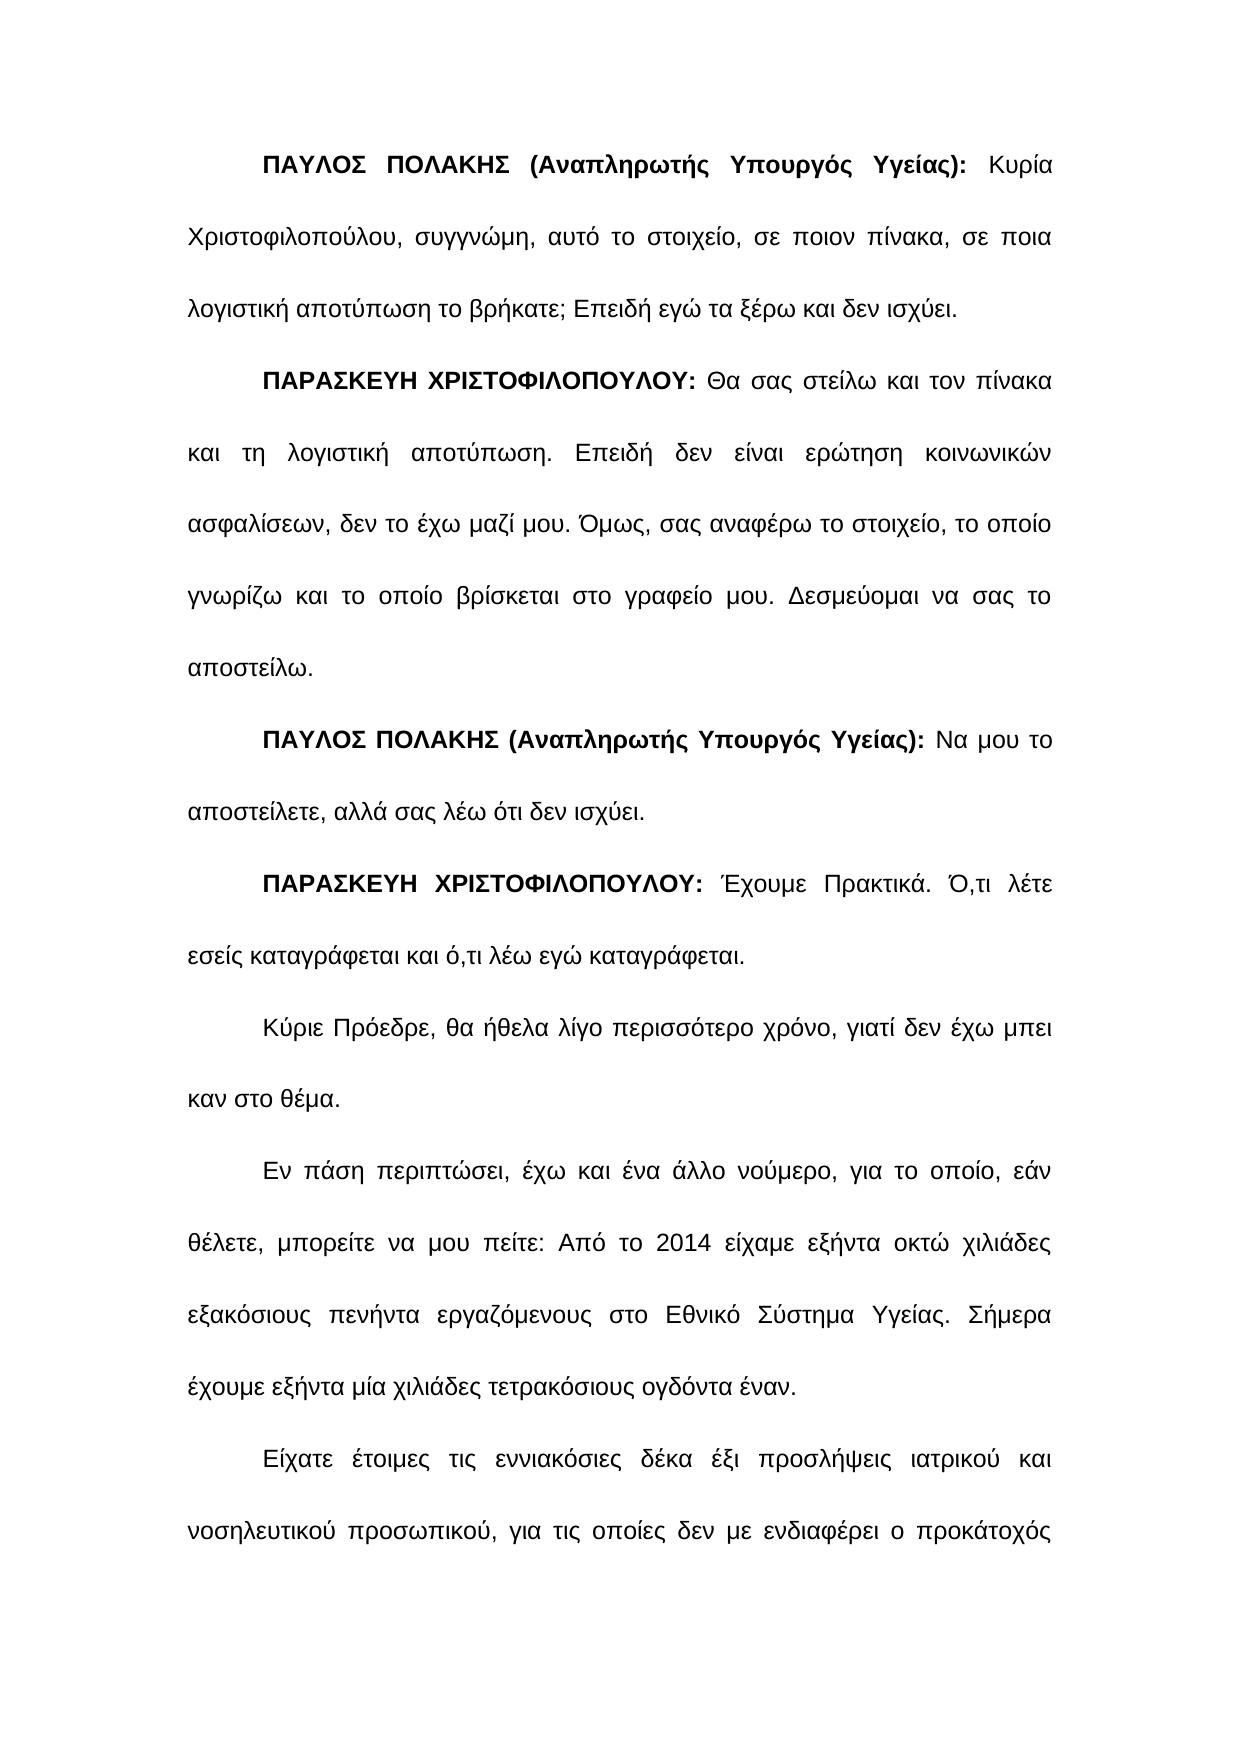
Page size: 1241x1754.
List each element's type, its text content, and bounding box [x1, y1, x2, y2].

text ΠΑΥΛΟΣ ΠΟΛΑΚΗΣ (Αναπληρωτής Υπουργός Υγείας): Να μου το αποστείλετε, αλλά σας λέω ότι δεν ισχύει. [187, 725, 1053, 826]
text ΠΑΡΑΣΚΕΥΗ ΧΡΙΣΤΟΦΙΛΟΠΟΥΛΟΥ: Θα σας στείλω και τον πίνακα και τη λογιστική αποτύπωση. Επειδή δεν είναι ερώτηση κοινωνικών ασφαλίσεων, δεν το έχω μαζί μου. Όμως, σας αναφέρω το στοιχείο, το οποίο γνωρίζω και το οποίο βρίσκεται στο γραφείο μου. Δεσμεύομαι να σας το αποστείλω. [187, 366, 1053, 591]
text ΠΑΥΛΟΣ ΠΟΛΑΚΗΣ (Αναπληρωτής Υπουργός Υγείας): Κυρία Χριστοφιλοπούλου, συγγνώμη, αυτό το στοιχείο, σε ποιον πίνακα, σε ποια λογιστική αποτύπωση το βρήκατε; Επειδή εγώ τα ξέρω και δεν ισχύει. [187, 150, 1053, 322]
text ΠΑΡΑΣΚΕΥΗ ΧΡΙΣΤΟΦΙΛΟΠΟΥΛΟΥ: Έχουμε Πρακτικά. Ό,τι λέτε εσείς καταγράφεται και ό,τι λέω εγώ καταγράφεται. [187, 869, 1053, 969]
text Εν πάση περιπτώσει, έχω και ένα άλλο νούμερο, για το οποίο, εάν θέλετε, μπορείτε να μου πείτε: Από το 2014 είχαμε εξήντα οκτώ χιλιάδες εξακόσιους πενήντα εργαζόμενους στο Εθνικό Σύστημα Υγείας. Σήμερα έχουμε εξήντα μία χιλιάδες τετρακόσιους ογδόντα έναν. [187, 1156, 1053, 1401]
text ΠΑΡΑΣΚΕΥΗ ΧΡΙΣΤΟΦΙΛΟΠΟΥΛΟΥ: Θα σας στείλω και τον πίνακα και τη λογιστική αποτύπωση. Επειδή δεν είναι ερώτηση κοινωνικών ασφαλίσεων, δεν το έχω μαζί μου. Όμως, σας αναφέρω το στοιχείο, το οποίο γνωρίζω και το οποίο βρίσκεται στο γραφείο μου. Δεσμεύομαι να σας το αποστείλω. [187, 592, 1053, 682]
text Κύριε Πρόεδρε, θα ήθελα λίγο περισσότερο χρόνο, γιατί δεν έχω μπει καν στο θέμα. [187, 1012, 1053, 1113]
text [187, 1444, 1053, 1526]
